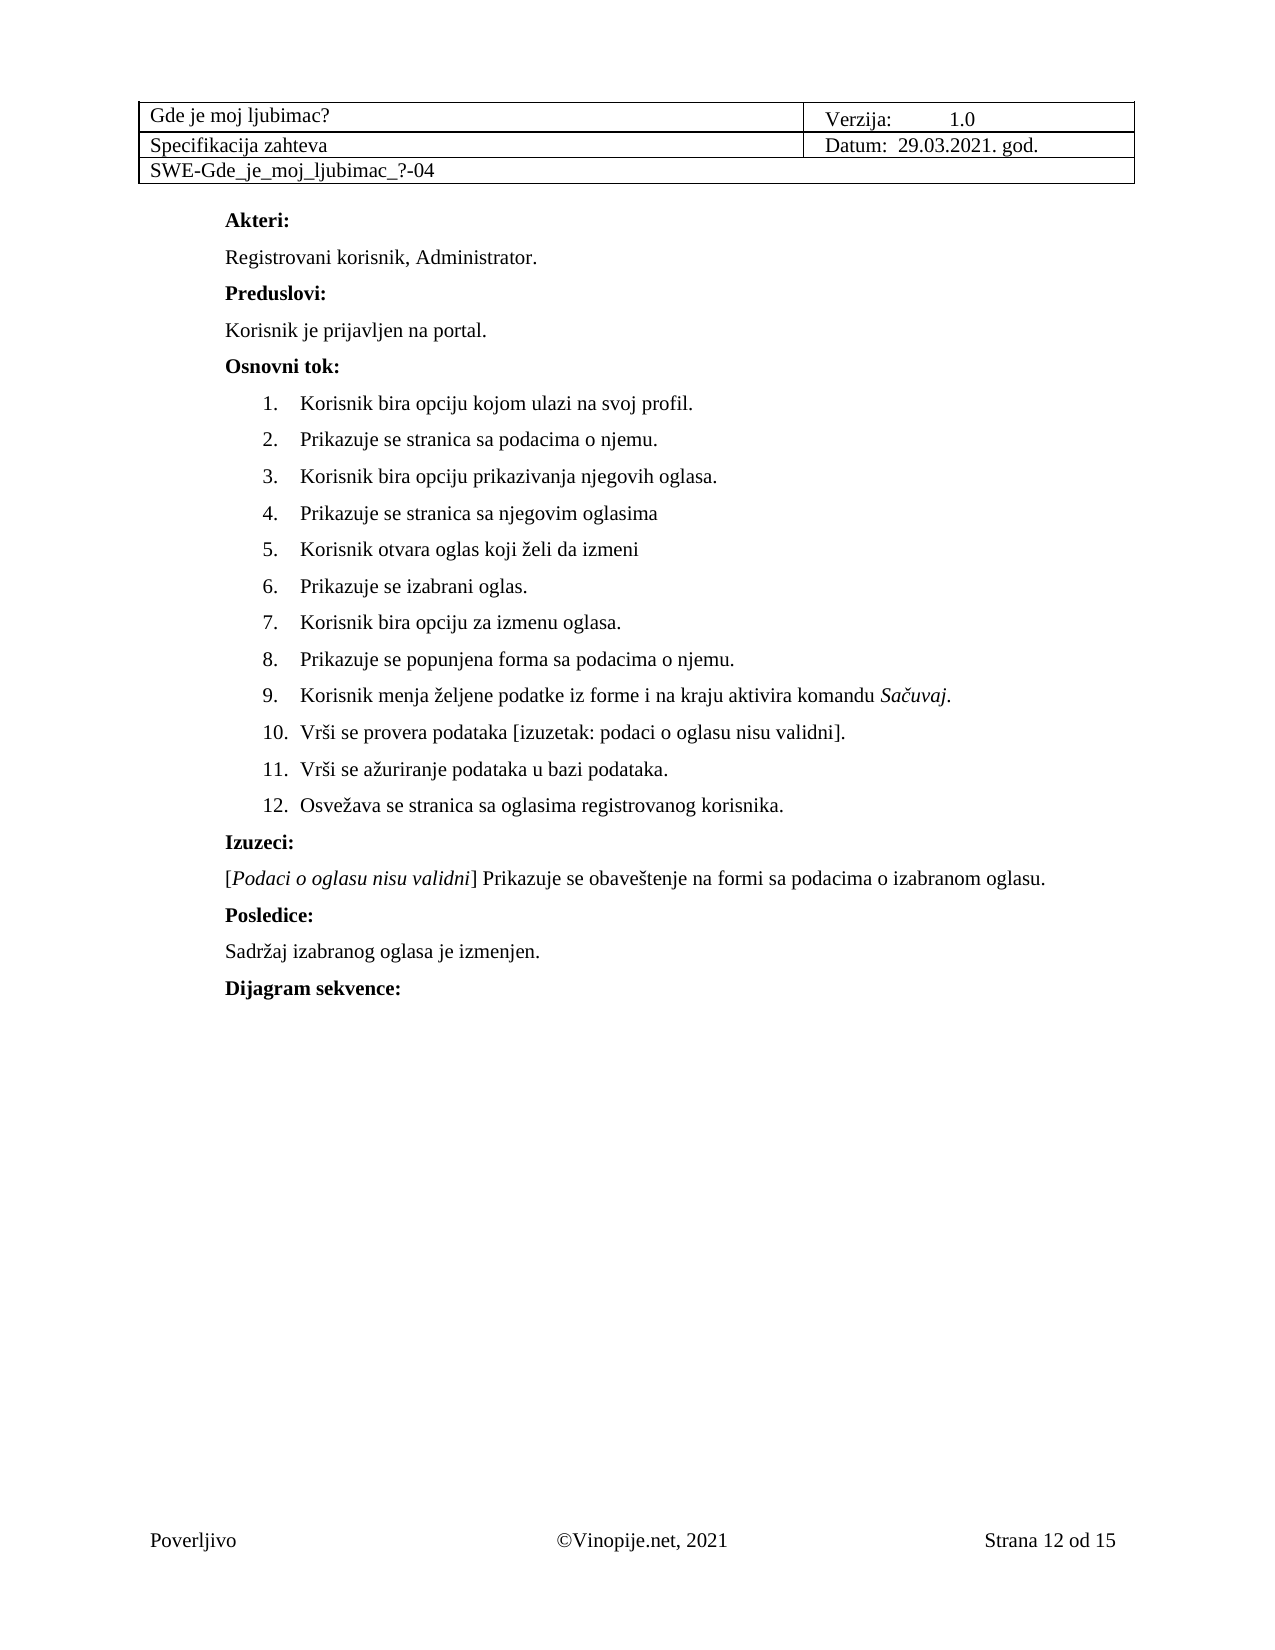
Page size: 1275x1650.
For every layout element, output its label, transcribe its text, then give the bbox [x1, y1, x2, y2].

list Korisnik bira opciju prikazivanja njegovih oglasa. [262, 464, 1125, 488]
list Vrši se provera podataka [izuzetak: podaci o oglasu nisu validni]. [262, 720, 1125, 744]
list Korisnik otvara oglas koji želi da izmeni [262, 537, 1125, 561]
list Korisnik bira opciju kojom ulazi na svoj profil. [262, 391, 1125, 415]
text Izuzeci: [225, 829, 1125, 854]
list Korisnik menja željene podatke iz forme i na kraju aktivira komandu Sačuvaj. [262, 683, 1125, 707]
text Registrovani korisnik, Administrator. [225, 244, 1125, 269]
list Prikazuje se stranica sa podacima o njemu. [262, 427, 1125, 451]
text Korisnik je prijavljen na portal. [225, 318, 1125, 342]
text Dijagram sekvence: [225, 976, 1125, 1000]
list Prikazuje se izabrani oglas. [262, 574, 1125, 598]
text [Podaci o oglasu nisu validni] Prikazuje se obaveštenje na formi sa podacima o izabranom oglasu. [225, 866, 1125, 890]
text Preduslovi: [225, 281, 1125, 305]
list Vrši se ažuriranje podataka u bazi podataka. [262, 756, 1125, 781]
list Prikazuje se stranica sa njegovim oglasima [262, 501, 1125, 524]
list Prikazuje se popunjena forma sa podacima o njemu. [262, 647, 1125, 671]
list Korisnik bira opciju za izmenu oglasa. [262, 610, 1125, 634]
list Osvežava se stranica sa oglasima registrovanog korisnika. [262, 793, 1125, 817]
text Posledice: [225, 903, 1125, 927]
text Sadržaj izabranog oglasa je izmenjen. [225, 939, 1125, 963]
text Osnovni tok: [225, 354, 1125, 378]
text Akteri: [225, 208, 1125, 232]
